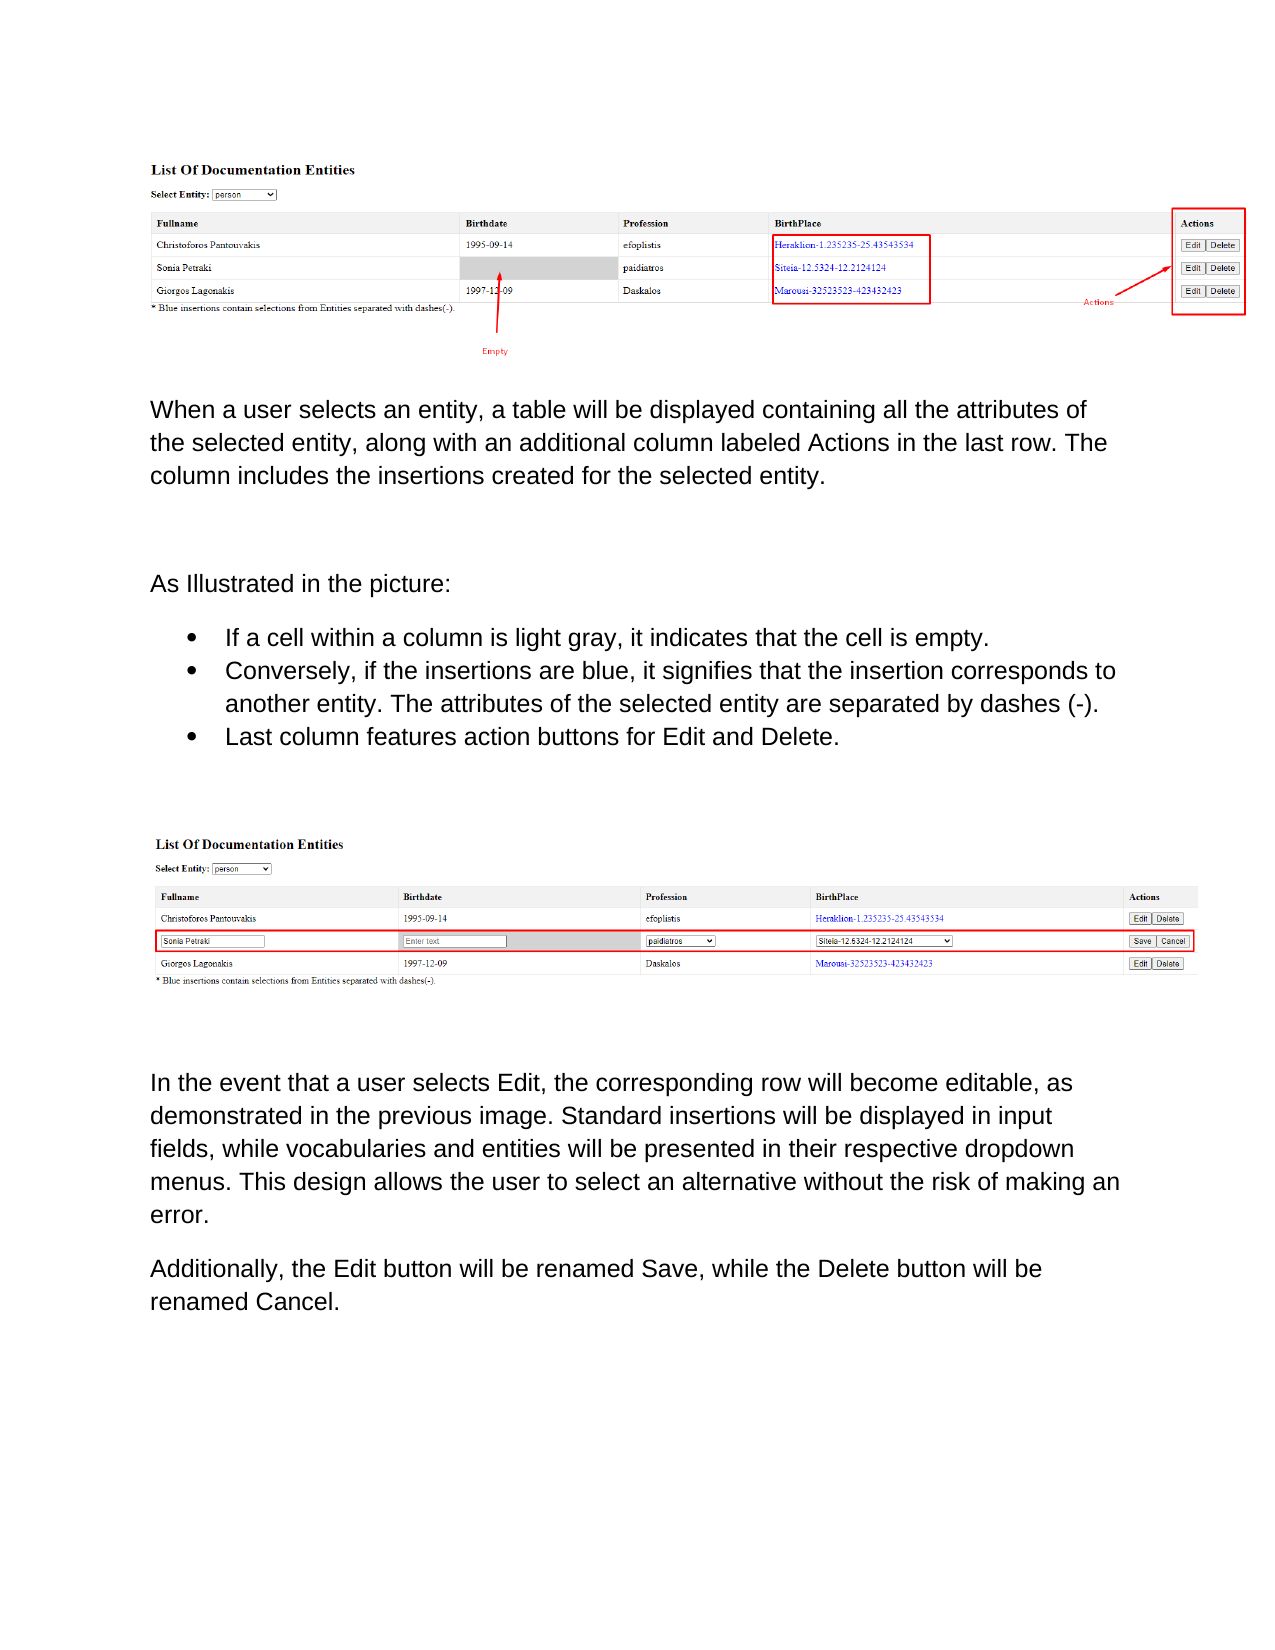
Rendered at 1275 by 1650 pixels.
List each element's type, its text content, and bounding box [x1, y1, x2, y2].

picture [150, 831, 1199, 1043]
text In the event that a user selects Edit, the corresponding row will become editable, as demonstrated in the previous image. Standard insertions will be displayed in input fields, while vocabularies and entities will be presented in their respective dropdown menus. This design allows the user to select an alternative without the risk of making an error. [150, 1068, 1125, 1228]
list Last column features action buttons for Edit and Delete. [187, 722, 1125, 751]
list Conversely, if the insertions are blue, it signifies that the insertion corresponds to another entity. The attributes of the selected entity are separated by dashes (-). [187, 656, 1125, 718]
picture [150, 150, 1248, 391]
text Additionally, the Edit button will be renamed Save, while the Delete button will be renamed Cancel. [150, 1254, 1125, 1315]
text When a user selects an entity, a table will be displayed containing all the attributes of the selected entity, along with an additional column labeled Actions in the last row. The column includes the insertions created for the selected entity. [150, 391, 1125, 490]
list If a cell within a column is light gray, it indicates that the cell is empty. [187, 623, 1125, 651]
text As Illustrated in the picture: [150, 569, 1125, 597]
